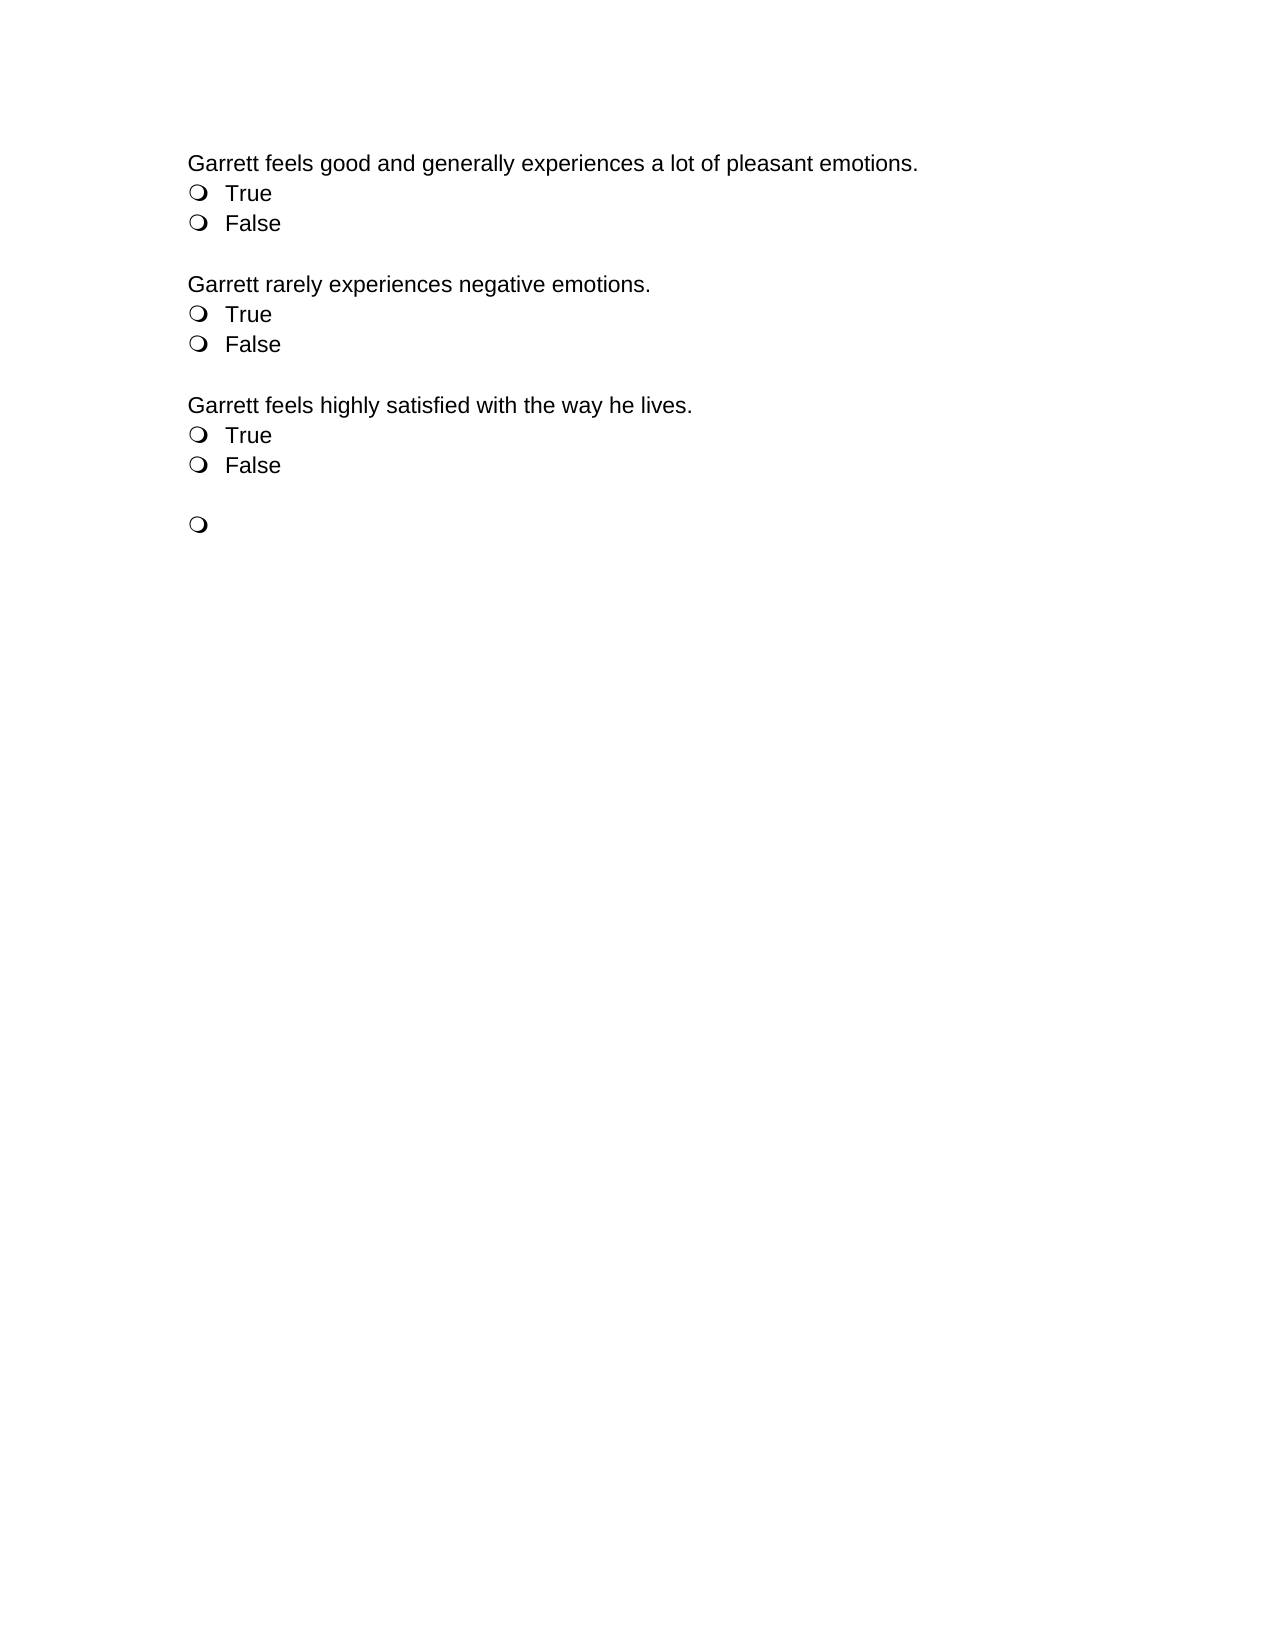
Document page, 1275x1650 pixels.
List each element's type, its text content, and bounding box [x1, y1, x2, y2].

list False [187, 210, 1087, 237]
list False [187, 452, 1087, 478]
text Garrett feels good and generally experiences a lot of pleasant emotions. [187, 150, 1087, 176]
list True [187, 301, 1087, 327]
text Garrett rarely experiences negative emotions. [187, 271, 1087, 297]
list True [187, 180, 1087, 207]
text Garrett feels highly satisfied with the way he lives. [187, 392, 1087, 418]
list True [187, 422, 1087, 448]
list False [187, 331, 1087, 358]
